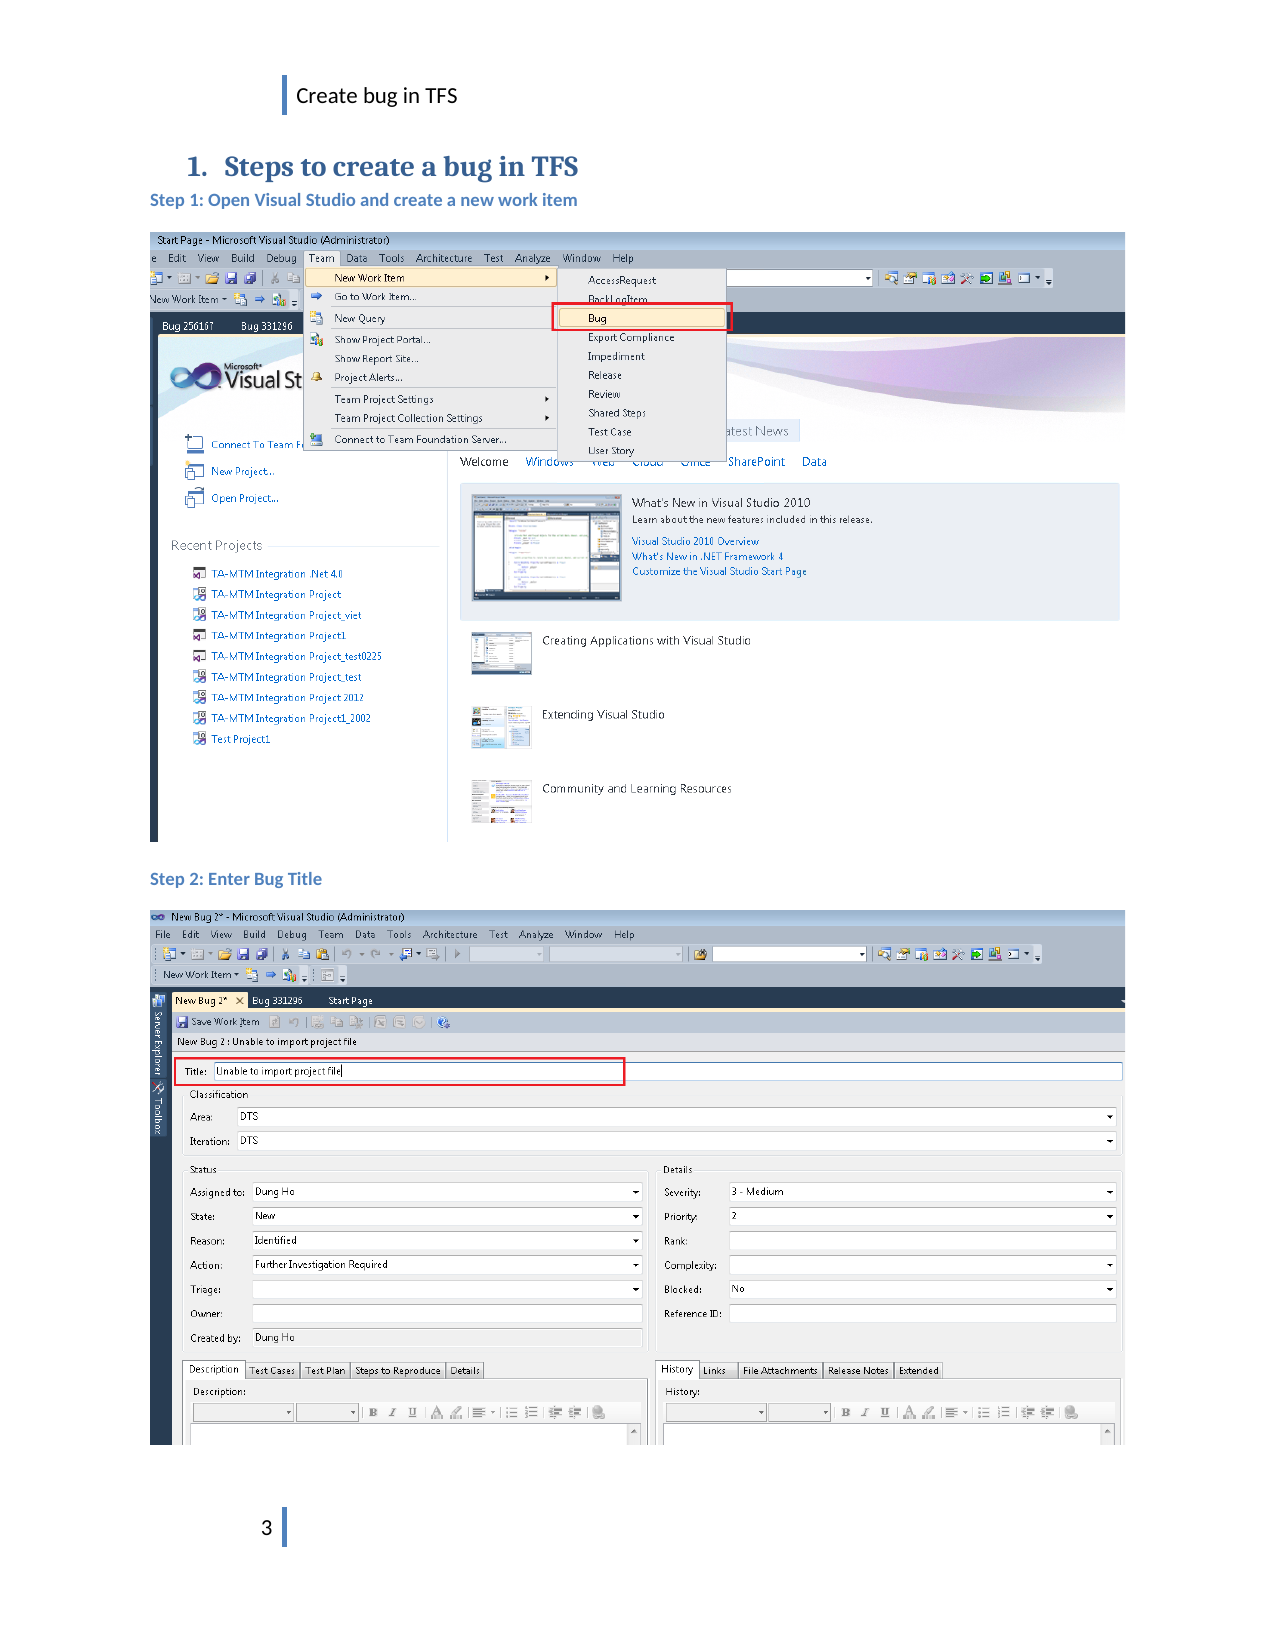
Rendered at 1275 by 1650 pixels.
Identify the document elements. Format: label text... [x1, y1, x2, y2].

picture [150, 910, 1125, 1445]
picture [150, 232, 1125, 842]
subtitle Steps to create a bug in TFS [187, 150, 1125, 183]
